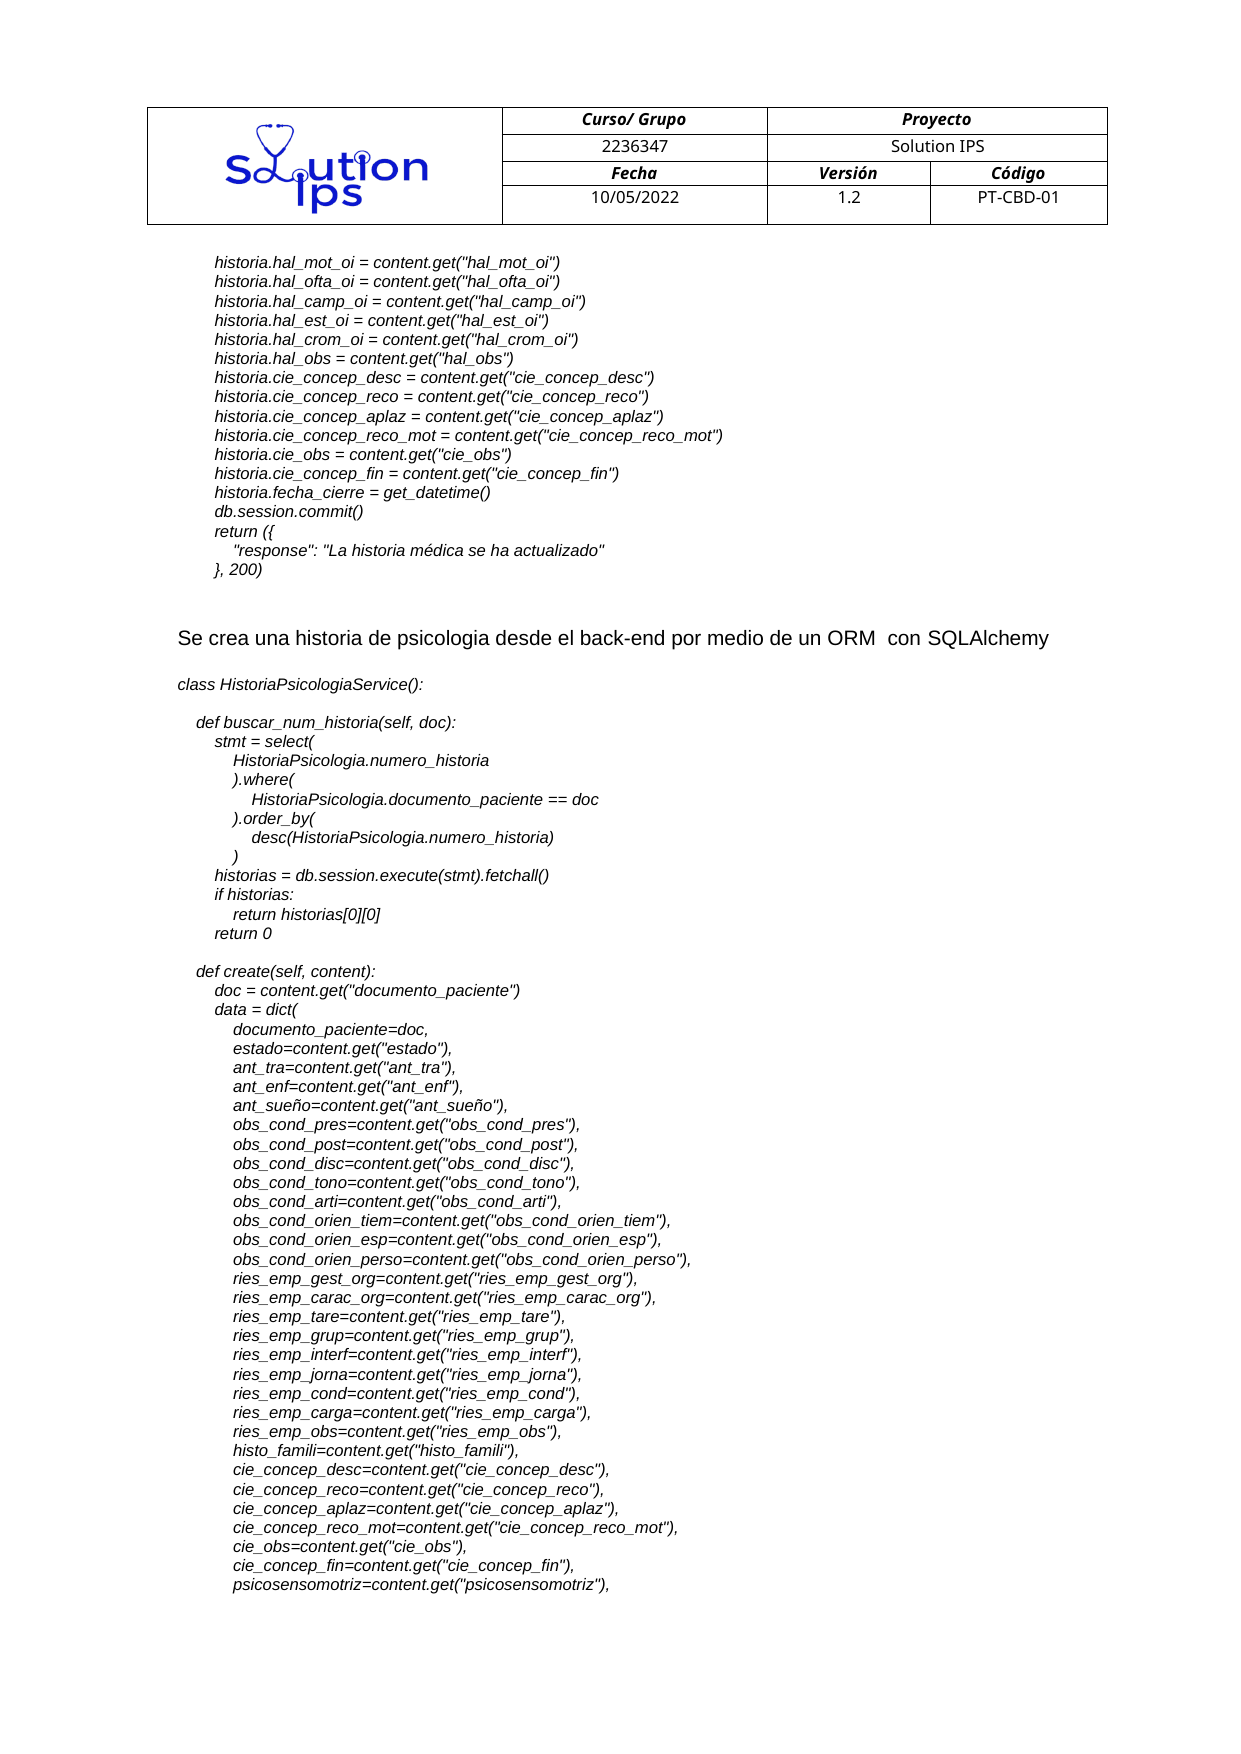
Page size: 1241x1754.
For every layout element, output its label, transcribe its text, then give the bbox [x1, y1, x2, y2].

text def buscar_num_historia(self, doc): [177, 713, 1063, 732]
text stmt = select( [177, 732, 1063, 751]
text }, 200) [177, 560, 1063, 579]
text db.session.commit() [177, 502, 1063, 521]
text ries_emp_interf=content.get("ries_emp_interf"), [177, 1345, 1063, 1364]
text historia.cie_obs = content.get("cie_obs") [177, 445, 1063, 464]
text historia.hal_est_oi = content.get("hal_est_oi") [177, 311, 1063, 330]
text HistoriaPsicologia.numero_historia [177, 751, 1063, 770]
text obs_cond_orien_esp=content.get("obs_cond_orien_esp"), [177, 1230, 1063, 1249]
text obs_cond_disc=content.get("obs_cond_disc"), [177, 1153, 1063, 1173]
text cie_concep_reco_mot=content.get("cie_concep_reco_mot"), [177, 1518, 1063, 1537]
text ant_enf=content.get("ant_enf"), [177, 1077, 1063, 1096]
text obs_cond_orien_tiem=content.get("obs_cond_orien_tiem"), [177, 1211, 1063, 1230]
text ries_emp_carga=content.get("ries_emp_carga"), [177, 1403, 1063, 1422]
text historia.hal_camp_oi = content.get("hal_camp_oi") [177, 291, 1063, 311]
text historias = db.session.execute(stmt).fetchall() [177, 866, 1063, 885]
text if historias: [177, 885, 1063, 904]
text histo_famili=content.get("histo_famili"), [177, 1441, 1063, 1460]
text psicosensomotriz=content.get("psicosensomotriz"), [177, 1575, 1063, 1594]
text ) [177, 847, 1063, 866]
text cie_concep_fin=content.get("cie_concep_fin"), [177, 1556, 1063, 1575]
text data = dict( [177, 1000, 1063, 1019]
text HistoriaPsicologia.documento_paciente == doc [177, 789, 1063, 808]
text historia.cie_concep_reco_mot = content.get("cie_concep_reco_mot") [177, 426, 1063, 445]
text obs_cond_pres=content.get("obs_cond_pres"), [177, 1115, 1063, 1134]
text obs_cond_post=content.get("obs_cond_post"), [177, 1134, 1063, 1153]
text class HistoriaPsicologiaService(): [177, 674, 1063, 693]
text historia.cie_concep_aplaz = content.get("cie_concep_aplaz") [177, 406, 1063, 426]
text return ({ [177, 521, 1063, 541]
text ries_emp_cond=content.get("ries_emp_cond"), [177, 1383, 1063, 1403]
picture [203, 107, 446, 224]
text cie_concep_desc=content.get("cie_concep_desc"), [177, 1460, 1063, 1479]
text documento_paciente=doc, [177, 1019, 1063, 1038]
text cie_concep_aplaz=content.get("cie_concep_aplaz"), [177, 1498, 1063, 1518]
text ries_emp_tare=content.get("ries_emp_tare"), [177, 1307, 1063, 1326]
text historia.fecha_cierre = get_datetime() [177, 483, 1063, 502]
text historia.hal_ofta_oi = content.get("hal_ofta_oi") [177, 272, 1063, 291]
text ries_emp_obs=content.get("ries_emp_obs"), [177, 1422, 1063, 1441]
text historia.cie_concep_desc = content.get("cie_concep_desc") [177, 368, 1063, 387]
text ries_emp_grup=content.get("ries_emp_grup"), [177, 1326, 1063, 1345]
text ).where( [177, 770, 1063, 789]
text ).order_by( [177, 808, 1063, 828]
text historia.cie_concep_reco = content.get("cie_concep_reco") [177, 387, 1063, 406]
text ant_tra=content.get("ant_tra"), [177, 1058, 1063, 1077]
text historia.hal_crom_oi = content.get("hal_crom_oi") [177, 330, 1063, 349]
text historia.cie_concep_fin = content.get("cie_concep_fin") [177, 464, 1063, 483]
text ries_emp_carac_org=content.get("ries_emp_carac_org"), [177, 1288, 1063, 1307]
text estado=content.get("estado"), [177, 1038, 1063, 1058]
text obs_cond_tono=content.get("obs_cond_tono"), [177, 1173, 1063, 1192]
text ant_sueño=content.get("ant_sueño"), [177, 1096, 1063, 1115]
text ries_emp_gest_org=content.get("ries_emp_gest_org"), [177, 1268, 1063, 1288]
text historia.hal_mot_oi = content.get("hal_mot_oi") [177, 253, 1063, 272]
text desc(HistoriaPsicologia.numero_historia) [177, 828, 1063, 847]
text obs_cond_orien_perso=content.get("obs_cond_orien_perso"), [177, 1249, 1063, 1268]
text doc = content.get("documento_paciente") [177, 981, 1063, 1000]
text cie_concep_reco=content.get("cie_concep_reco"), [177, 1479, 1063, 1498]
text def create(self, content): [177, 962, 1063, 981]
text return 0 [177, 923, 1063, 943]
text historia.hal_obs = content.get("hal_obs") [177, 349, 1063, 368]
text "response": "La historia médica se ha actualizado" [177, 541, 1063, 560]
text return historias[0][0] [177, 904, 1063, 923]
text cie_obs=content.get("cie_obs"), [177, 1537, 1063, 1556]
text Se crea una historia de psicologia desde el back-end por medio de un ORM con SQLAlchemy [177, 626, 1063, 650]
text ries_emp_jorna=content.get("ries_emp_jorna"), [177, 1364, 1063, 1383]
text obs_cond_arti=content.get("obs_cond_arti"), [177, 1192, 1063, 1211]
